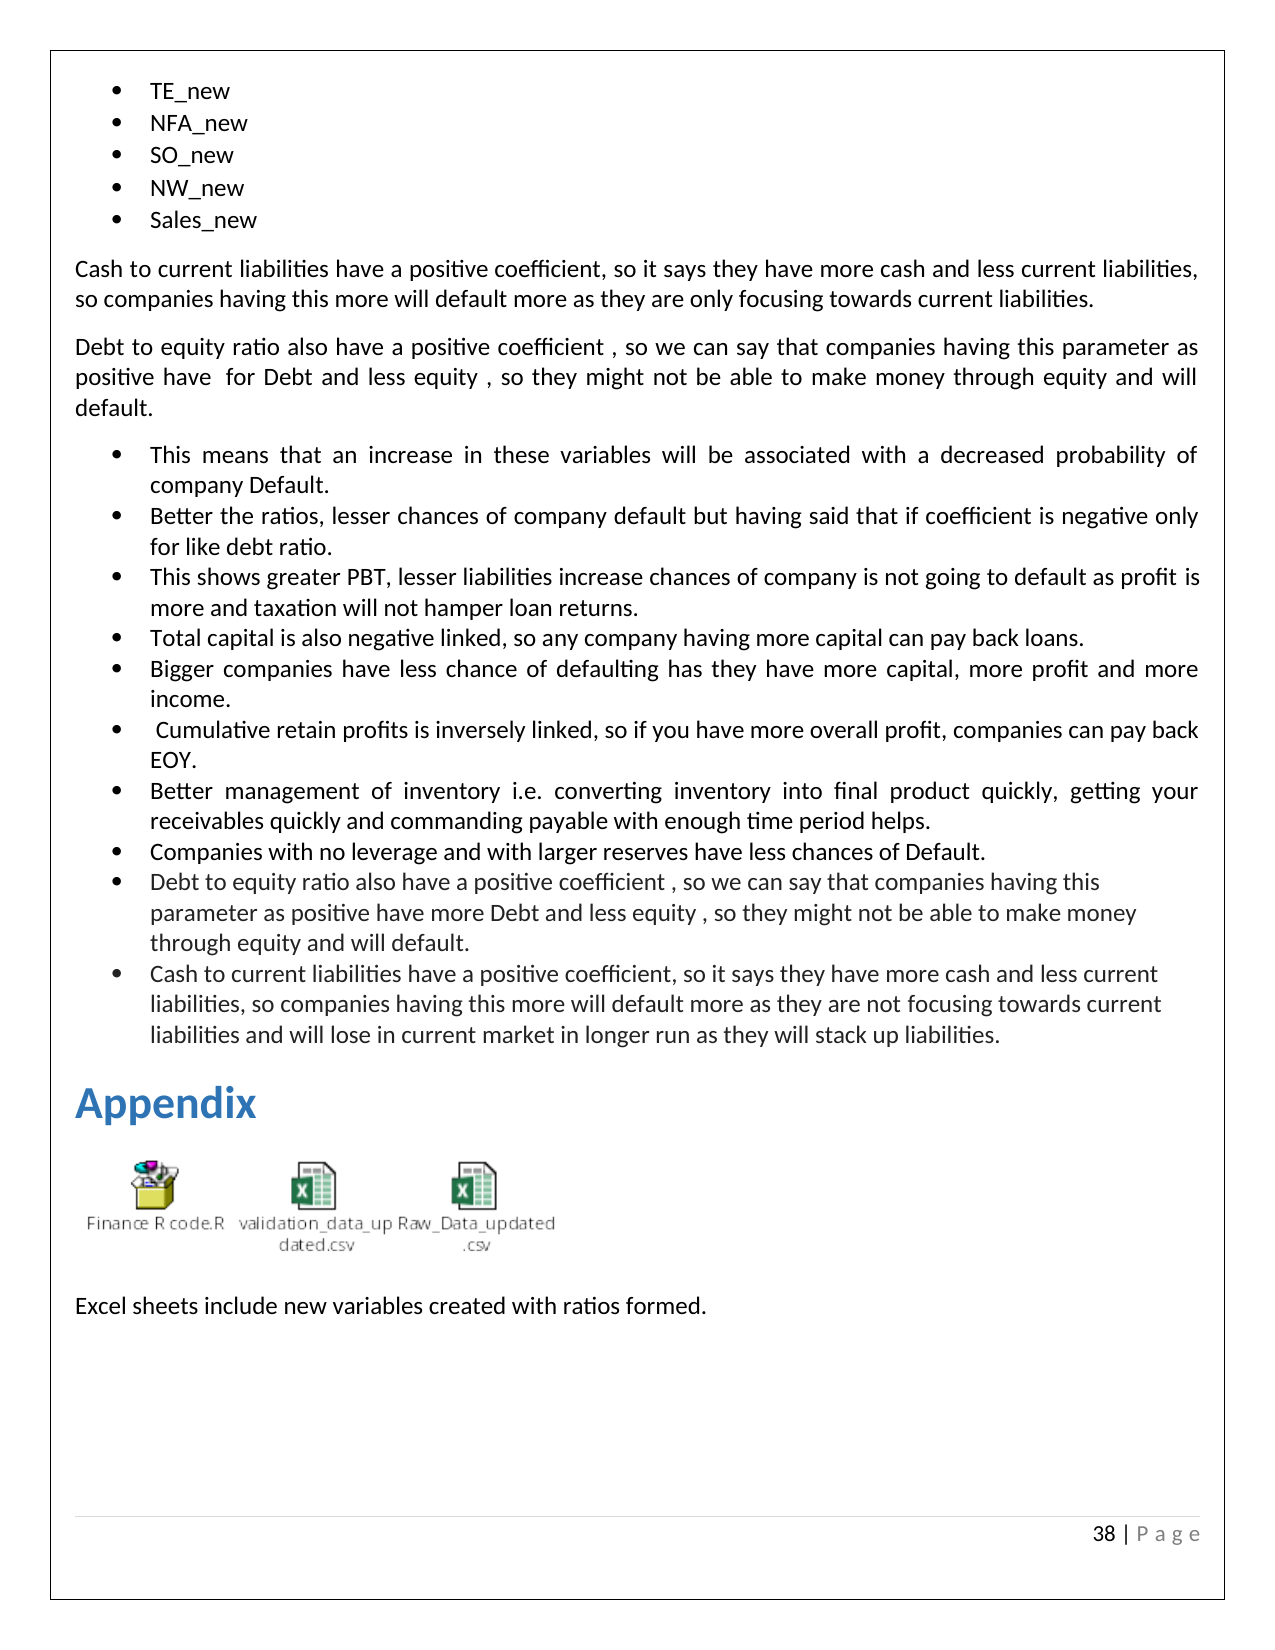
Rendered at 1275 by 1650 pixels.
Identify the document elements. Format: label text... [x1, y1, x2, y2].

list Sales_new [112, 204, 1200, 235]
list Bigger companies have less chance of defaulting has they have more capital, more profit and more income. [112, 653, 1200, 714]
list This means that an increase in these variables will be associated with a decreased probability of company Default. [112, 439, 1200, 500]
list NW_new [112, 172, 1200, 202]
text Debt to equity ratio also have a positive coefficient , so we can say that companies having this parameter as positive have for Debt and less equity , so they might not be able to make money through equity and will default. [75, 331, 1200, 422]
subtitle Appendix [75, 1074, 1200, 1130]
text Excel sheets include new variables created with ratios formed. [75, 1290, 1200, 1321]
list Total capital is also negative linked, so any company having more capital can pay back loans. [112, 622, 1200, 653]
list Debt to equity ratio also have a positive coefficient , so we can say that companies having this parameter as positive have more Debt and less equity , so they might not be able to make money through equity and will default. [112, 866, 1200, 958]
list Cumulative retain profits is inversely linked, so if you have more overall profit, companies can pay back EOY. [112, 714, 1200, 775]
list Cash to current liabilities have a positive coefficient, so it says they have more cash and less current liabilities, so companies having this more will default more as they are not focusing towards current liabilities and will lose in current market in longer run as they will stack up liabilities. [112, 958, 1200, 1049]
text Cash to current liabilities have a positive coefficient, so it says they have more cash and less current liabilities, so companies having this more will default more as they are only focusing towards current liabilities. [75, 253, 1200, 314]
list NFA_new [112, 107, 1200, 138]
list This shows greater PBT, lesser liabilities increase chances of company is not going to default as profit is more and taxation will not hamper loan returns. [112, 561, 1200, 622]
list Better management of inventory i.e. converting inventory into final product quickly, getting your receivables quickly and commanding payable with enough time period helps. [112, 775, 1200, 836]
list Companies with no leverage and with larger reserves have less chances of Default. [112, 836, 1200, 866]
list Better the ratios, lesser chances of company default but having said that if coefficient is negative only for like debt ratio. [112, 500, 1200, 561]
list SO_new [112, 139, 1200, 170]
list TE_new [112, 75, 1200, 106]
